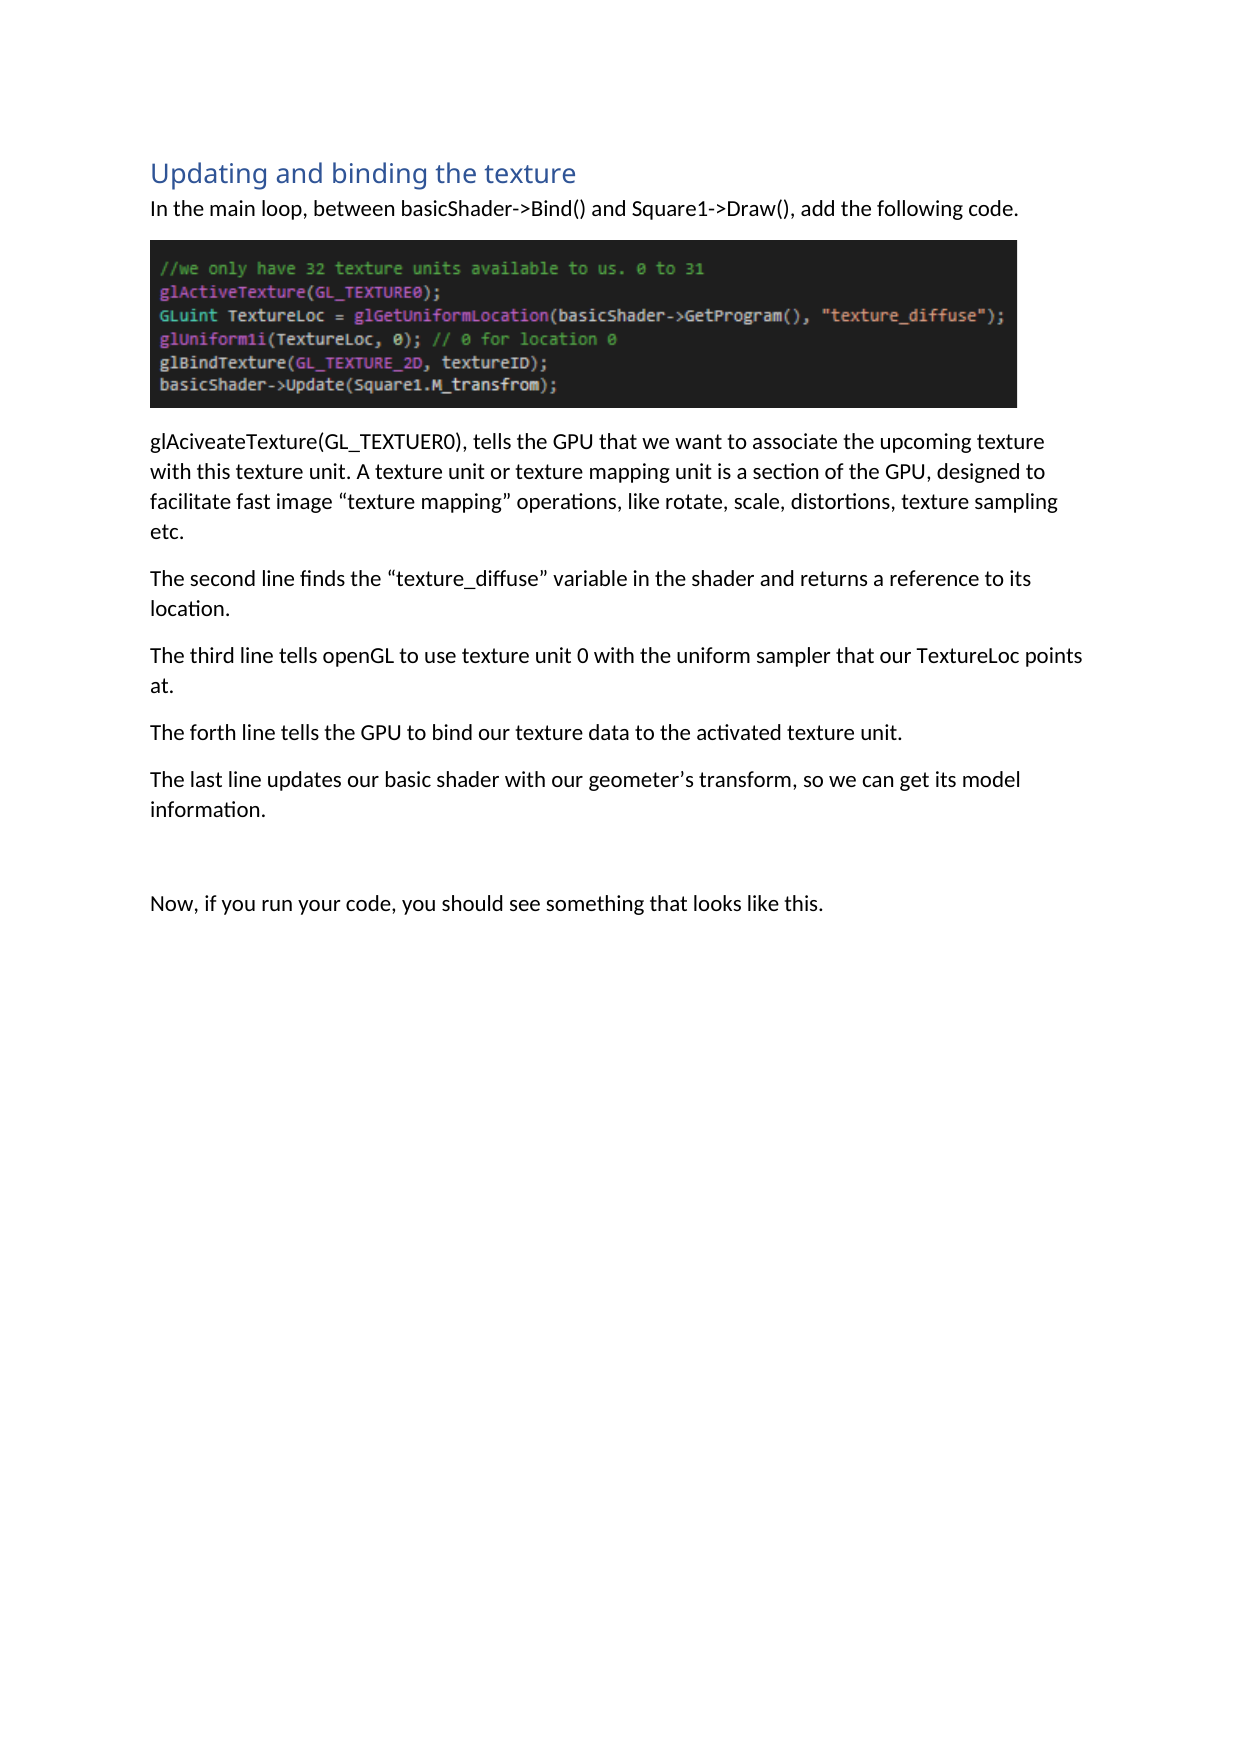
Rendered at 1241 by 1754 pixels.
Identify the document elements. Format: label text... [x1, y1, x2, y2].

subtitle Updating and binding the texture [150, 154, 1090, 191]
text In the main loop, between basicShader->Bind() and Square1->Draw(), add the following code. [150, 194, 1090, 222]
text The forth line tells the GPU to bind our texture data to the activated texture unit. [150, 718, 1090, 747]
text The last line updates our basic shader with our geometer’s transform, so we can get its model information. [150, 765, 1090, 824]
text The third line tells openGL to use texture unit 0 with the uniform sampler that our TextureLoc points at. [150, 641, 1090, 700]
text Now, if you run your code, you should see something that looks like this. [150, 889, 1090, 917]
text The second line finds the “texture_diffuse” variable in the shader and returns a reference to its location. [150, 564, 1090, 623]
picture [150, 240, 1018, 408]
text glAciveateTexture(GL_TEXTUER0), tells the GPU that we want to associate the upcoming texture with this texture unit. A texture unit or texture mapping unit is a section of the GPU, designed to facilitate fast image “texture mapping” operations, like rotate, scale, distortions, texture sampling etc. [150, 427, 1090, 546]
